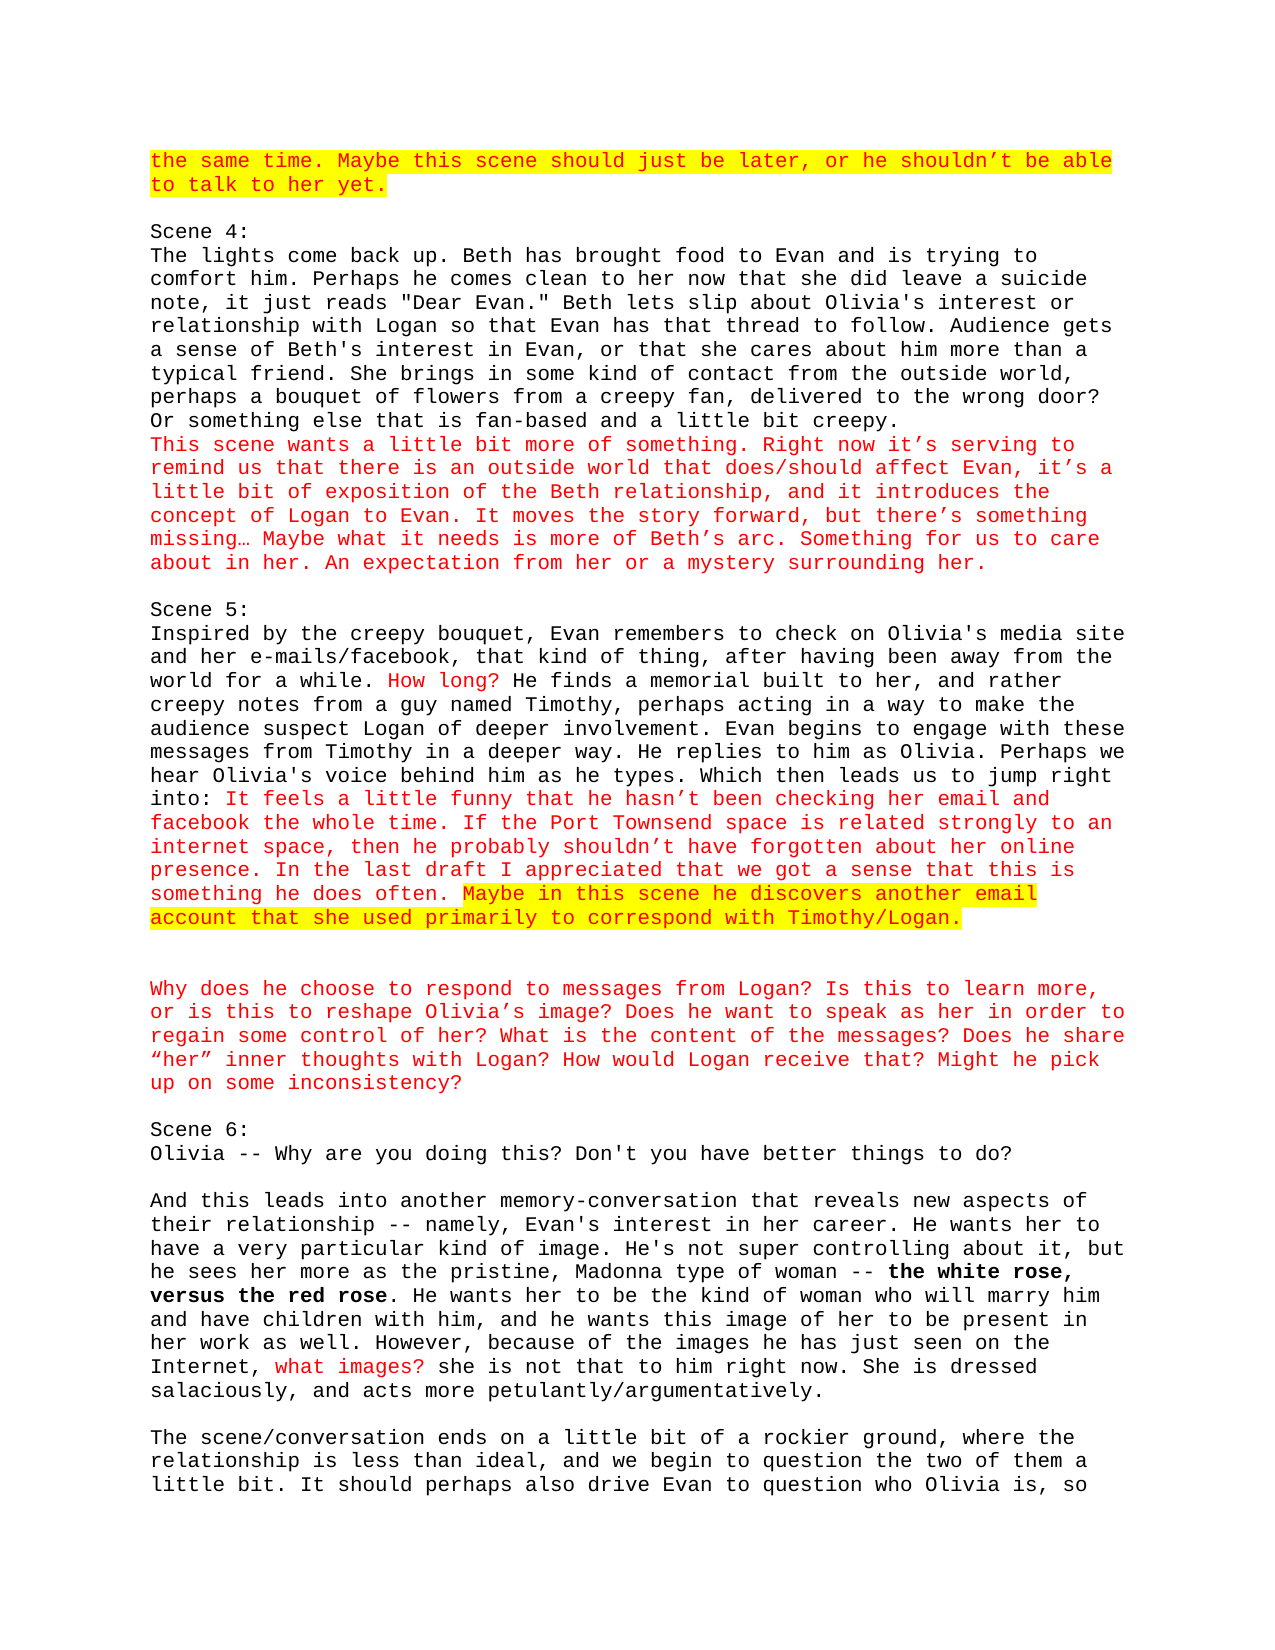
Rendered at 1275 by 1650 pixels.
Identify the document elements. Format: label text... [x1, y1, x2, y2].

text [150, 1427, 1125, 1498]
text Scene 6: [150, 1119, 1125, 1143]
text Scene 5: [150, 599, 1125, 623]
text Why does he choose to respond to messages from Logan? Is this to learn more, or is this to reshape Olivia’s image? Does he want to speak as her in order to regain some control of her? What is the content of the messages? Does he share “her” inner thoughts with Logan? How would Logan receive that? Might he pick up on some inconsistency? [150, 978, 1125, 1096]
text This scene wants a little bit more of something. Right now it’s serving to remind us that there is an outside world that does/should affect Evan, it’s a little bit of exposition of the Beth relationship, and it introduces the concept of Logan to Evan. It moves the story forward, but there’s something missing… Maybe what it needs is more of Beth’s arc. Something for us to care about in her. An expectation from her or a mystery surrounding her. [150, 434, 1125, 576]
text And this leads into another memory-conversation that reveals new aspects of their relationship -- namely, Evan's interest in her career. He wants her to have a very particular kind of image. He's not super controlling about it, but he sees her more as the pristine, Madonna type of woman -- the white rose, versus the red rose. He wants her to be the kind of woman who will marry him and have children with him, and he wants this image of her to be present in her work as well. However, because of the images he has just seen on the Internet, what images? she is not that to him right now. She is dressed salaciously, and acts more petulantly/argumentatively. [150, 1190, 1125, 1403]
text Olivia -- Why are you doing this? Don't you have better things to do? [150, 1143, 1125, 1167]
text The lights come back up. Beth has brought food to Evan and is trying to comfort him. Perhaps he comes clean to her now that she did leave a suicide note, it just reads "Dear Evan." Beth lets slip about Olivia's interest or relationship with Logan so that Evan has that thread to follow. Audience gets a sense of Beth's interest in Evan, or that she cares about him more than a typical friend. She brings in some kind of contact from the outside world, perhaps a bouquet of flowers from a creepy fan, delivered to the wrong door? Or something else that is fan-based and a little bit creepy. [150, 244, 1125, 434]
text Scene 4: [150, 221, 1125, 244]
text Inspired by the creepy bouquet, Evan remembers to check on Olivia's media site and her e-mails/facebook, that kind of thing, after having been away from the world for a while. How long? He finds a memorial built to her, and rather creepy notes from a guy named Timothy, perhaps acting in a way to make the audience suspect Logan of deeper involvement. Evan begins to engage with these messages from Timothy in a deeper way. He replies to him as Olivia. Perhaps we hear Olivia's voice behind him as he types. Which then leads us to jump right into: It feels a little funny that he hasn’t been checking her email and facebook the whole time. If the Port Townsend space is related strongly to an internet space, then he probably shouldn’t have forgotten about her online presence. In the last draft I appreciated that we got a sense that this is something he does often. Maybe in this scene he discovers another email account that she used primarily to correspond with Timothy/Logan. [150, 623, 1125, 930]
